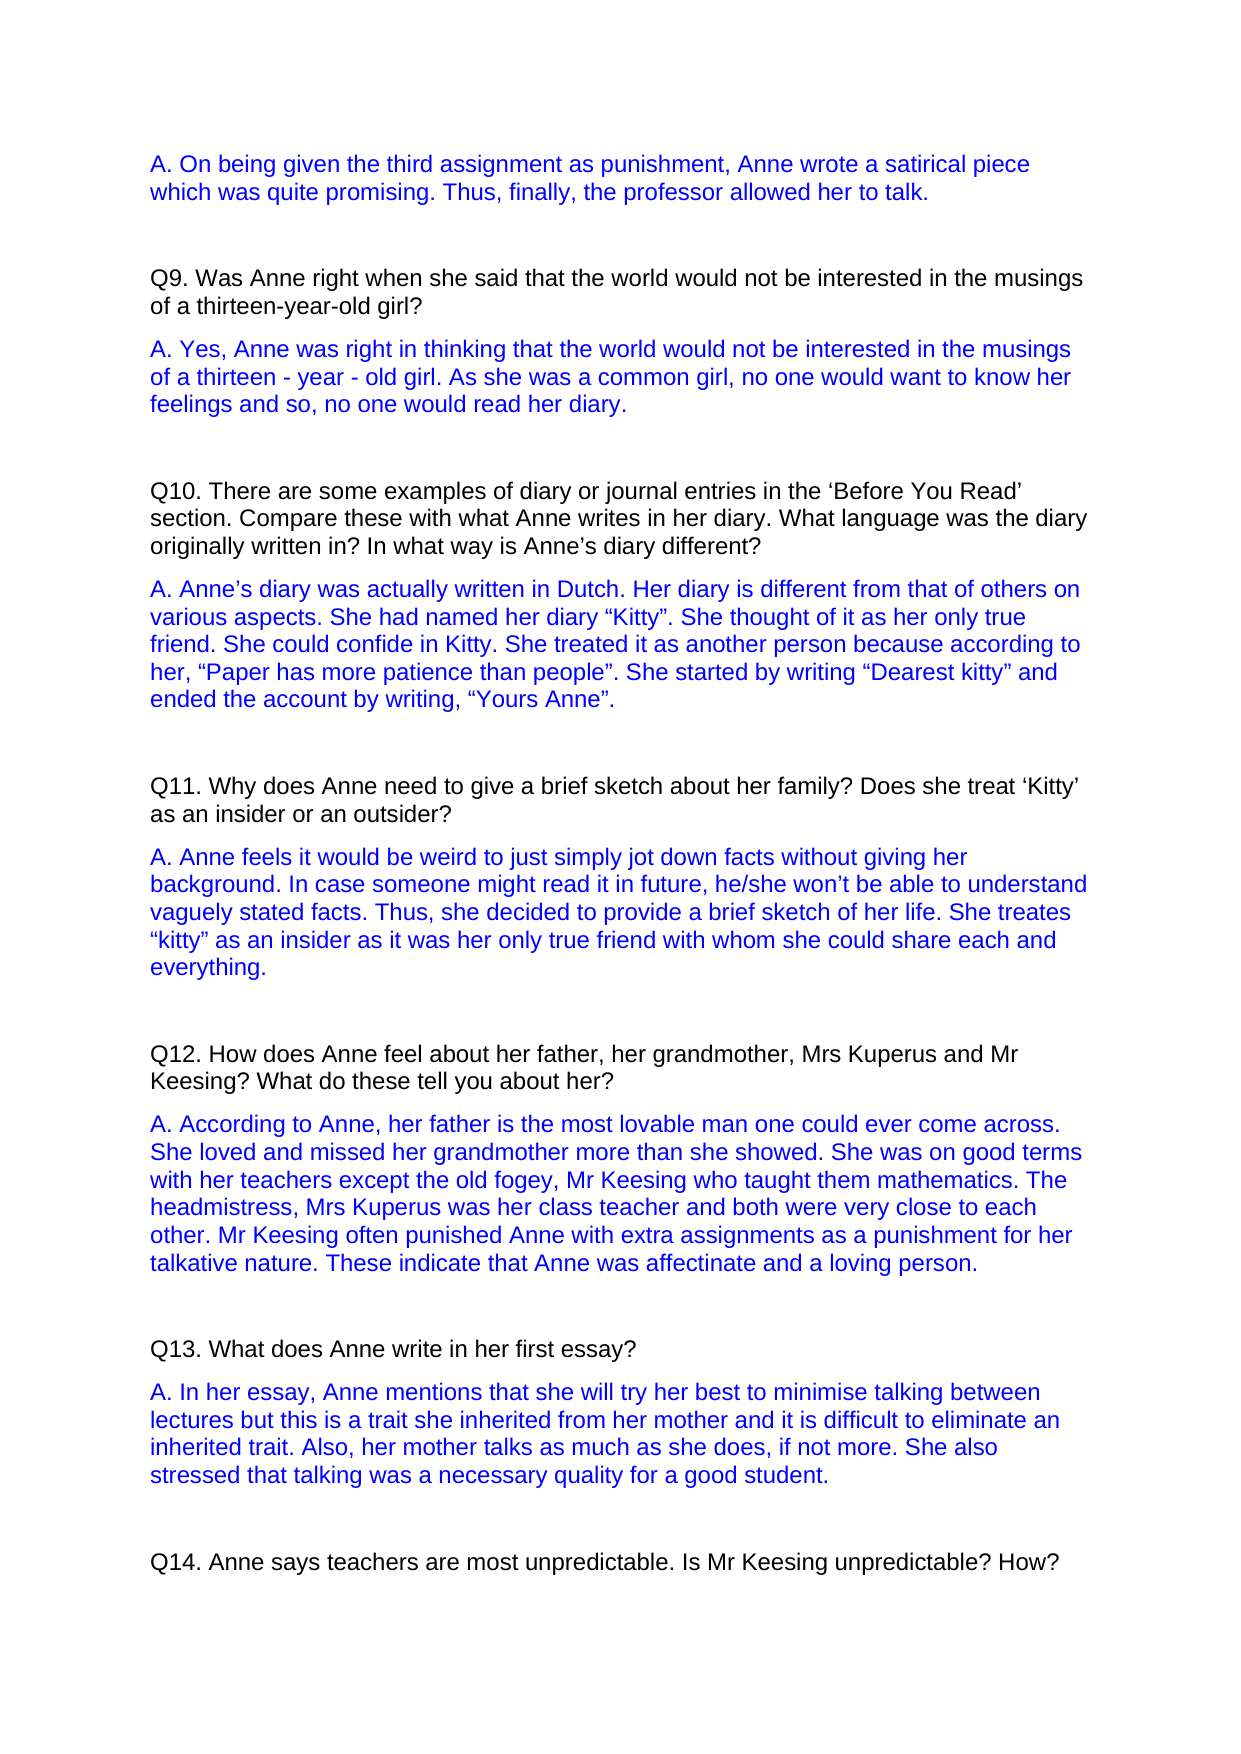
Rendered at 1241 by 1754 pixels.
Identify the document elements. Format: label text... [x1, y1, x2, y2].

text A. Yes, Anne was right in thinking that the world would not be interested in the musings of a thirteen - year - old girl. As she was a common girl, no one would want to know her feelings and so, no one would read her diary. [150, 335, 1090, 418]
text A. Anne feels it would be weird to just simply jot down facts without giving her background. In case someone might read it in future, he/she won’t be able to understand vaguely stated facts. Thus, she decided to provide a brief sketch of her life. She treates “kitty” as an insider as it was her only true friend with whom she could share each and everything. [150, 843, 1090, 981]
text Q12. How does Anne feel about her father, her grandmother, Mrs Kuperus and Mr Keesing? What do these tell you about her? [150, 1039, 1090, 1095]
text A. Anne’s diary was actually written in Dutch. Her diary is different from that of others on various aspects. She had named her diary “Kitty”. She thought of it as her only true friend. She could confide in Kitty. She treated it as another person because according to her, “Paper has more patience than people”. She started by writing “Dearest kitty” and ended the account by writing, “Yours Anne”. [150, 575, 1090, 713]
text Q14. Anne says teachers are most unpredictable. Is Mr Keesing unpredictable? How? [150, 1547, 1090, 1575]
text Q13. What does Anne write in her first essay? [150, 1335, 1090, 1362]
text Q9. Was Anne right when she said that the world would not be interested in the musings of a thirteen-year-old girl? [150, 264, 1090, 319]
text Q10. There are some examples of diary or journal entries in the ‘Before You Read’ section. Compare these with what Anne writes in her diary. What language was the diary originally written in? In what way is Anne’s diary different? [150, 477, 1090, 559]
text Q11. Why does Anne need to give a brief sketch about her family? Does she treat ‘Kitty’ as an insider or an outsider? [150, 772, 1090, 827]
text A. In her essay, Anne mentions that she will try her best to minimise talking between lectures but this is a trait she inherited from her mother and it is difficult to eliminate an inherited trait. Also, her mother talks as much as she does, if not more. She also stressed that talking was a necessary quality for a good student. [150, 1378, 1090, 1488]
text A. According to Anne, her father is the most lovable man one could ever come across. She loved and missed her grandmother more than she showed. She was on good terms with her teachers except the old fogey, Mr Keesing who taught them mathematics. The headmistress, Mrs Kuperus was her class teacher and both were very close to each other. Mr Keesing often punished Anne with extra assignments as a punishment for her talkative nature. These indicate that Anne was affectinate and a loving person. [150, 1110, 1090, 1276]
text A. On being given the third assignment as punishment, Anne wrote a satirical piece which was quite promising. Thus, finally, the professor allowed her to talk. [150, 150, 1090, 205]
